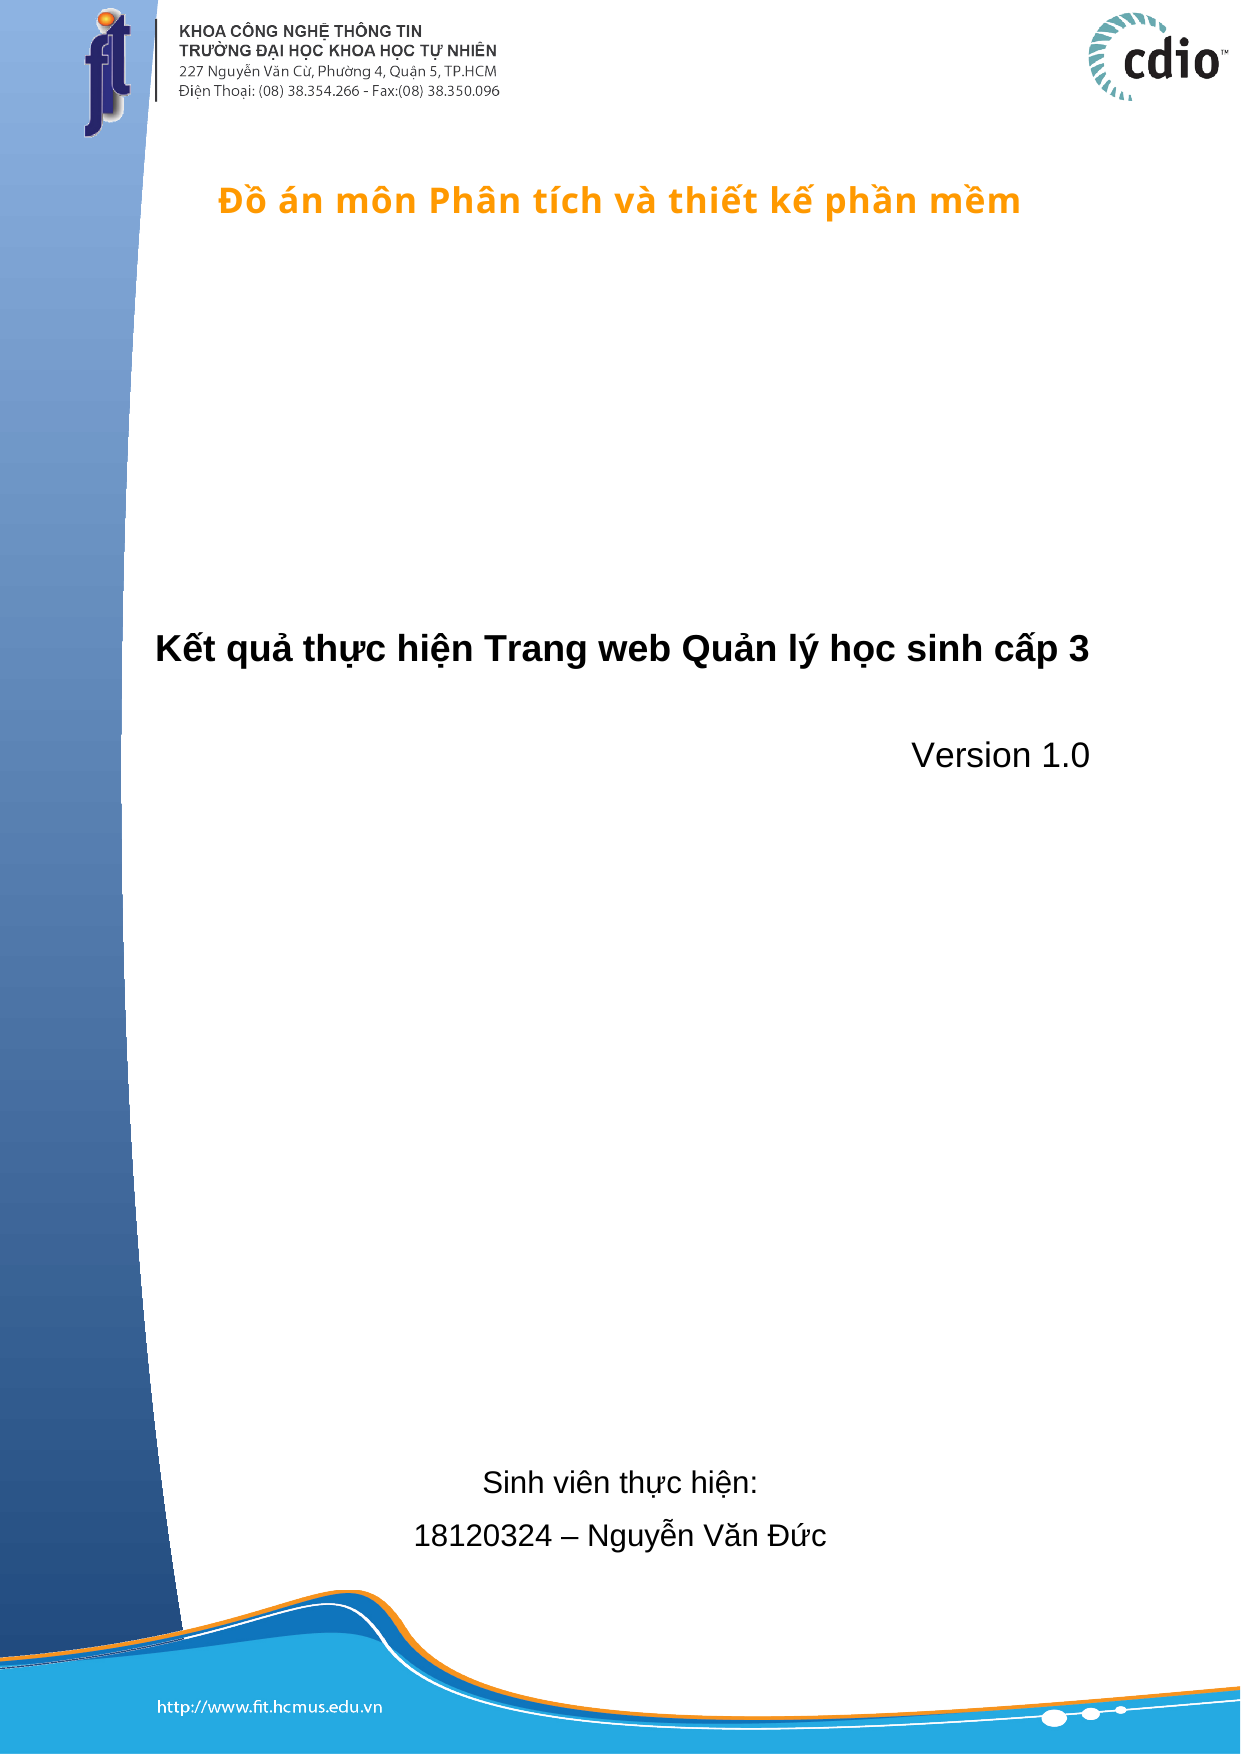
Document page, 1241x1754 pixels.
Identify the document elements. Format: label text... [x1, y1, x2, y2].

text Version 1.0 [150, 734, 1090, 775]
text Sinh viên thực hiện: [150, 1464, 1090, 1499]
title Kết quả thực hiện Trang web Quản lý học sinh cấp 3 [150, 626, 1090, 669]
picture [0, 1590, 1241, 1754]
text 18120324 – Nguyễn Văn Đức [150, 1517, 1090, 1553]
picture [61, 1, 1241, 161]
